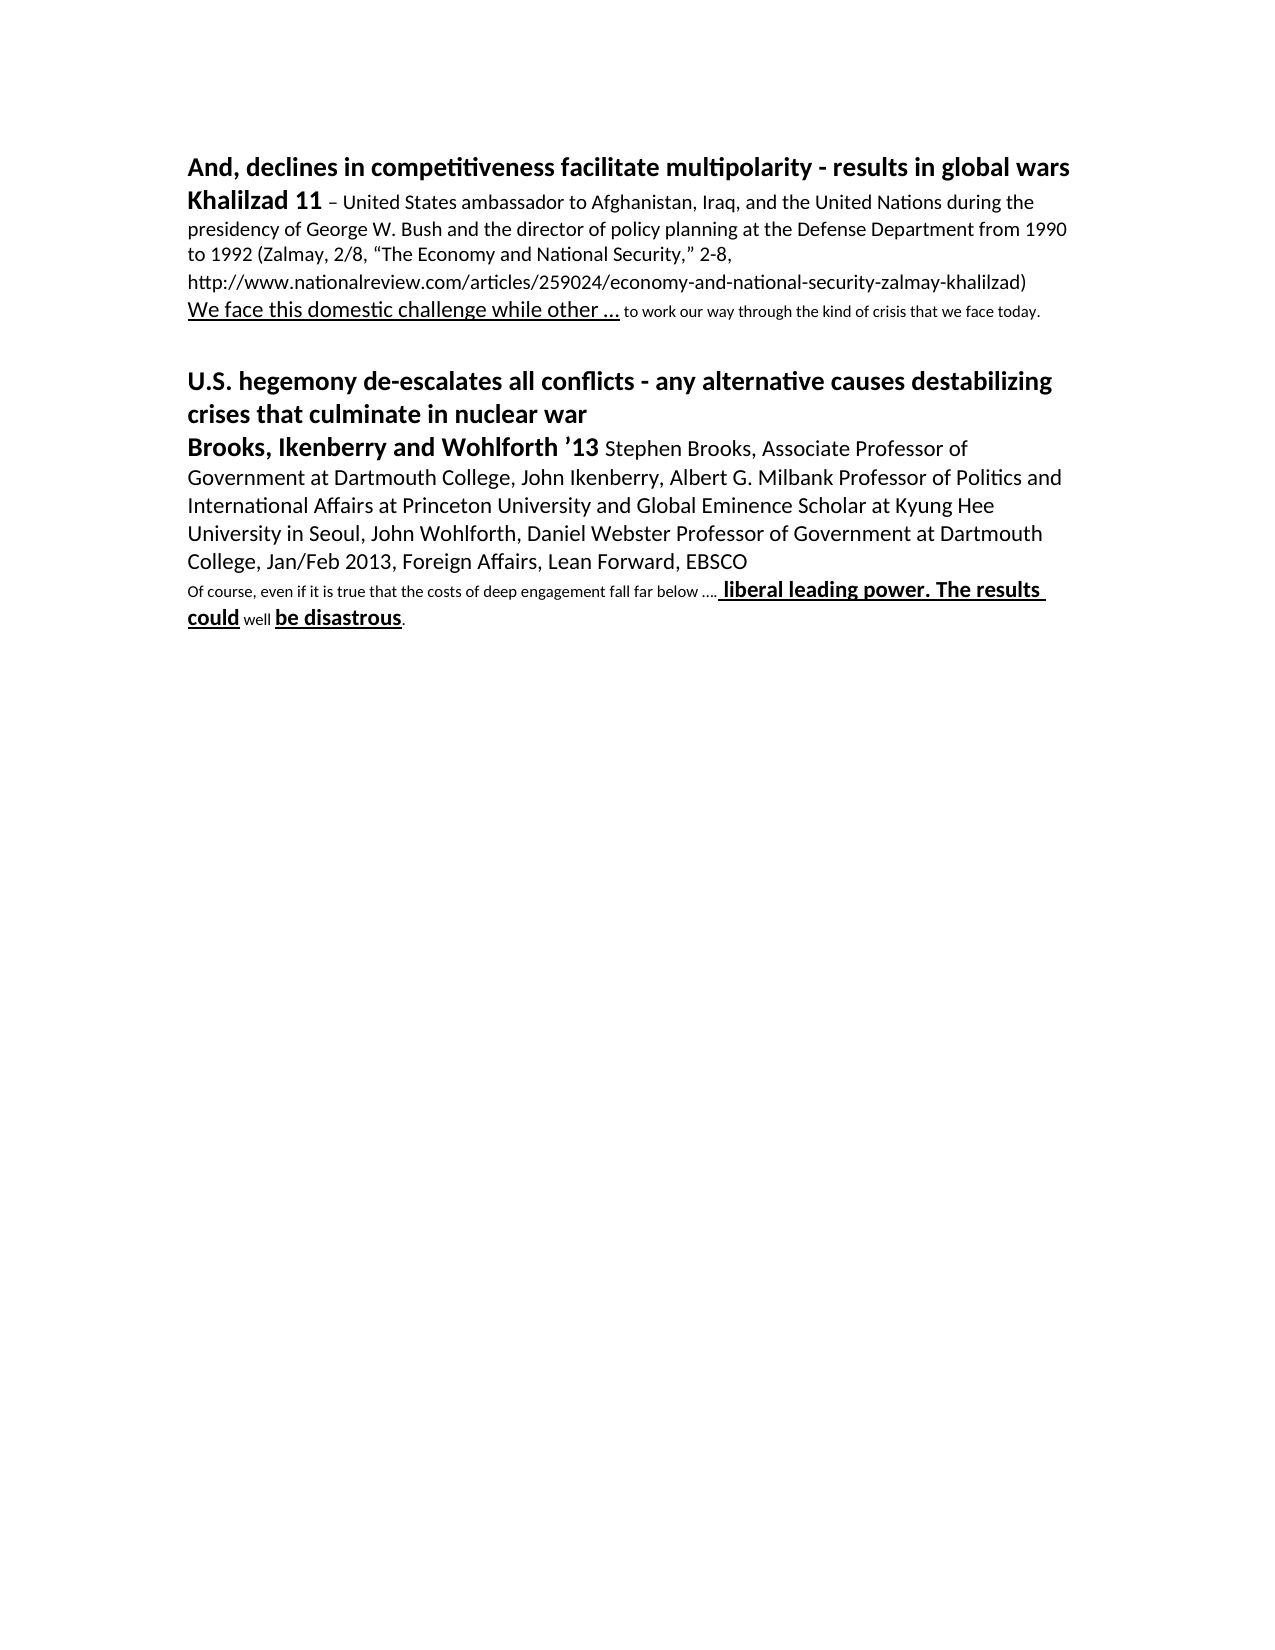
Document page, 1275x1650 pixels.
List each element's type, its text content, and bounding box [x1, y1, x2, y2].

text Brooks, Ikenberry and Wohlforth ’13 Stephen Brooks, Associate Professor of Government at Dartmouth College, John Ikenberry, Albert G. Milbank Professor of Politics and International Affairs at Princeton University and Global Eminence Scholar at Kyung Hee University in Seoul, John Wohlforth, Daniel Webster Professor of Government at Dartmouth College, Jan/Feb 2013, Foreign Affairs, Lean Forward, EBSCO [187, 430, 1087, 575]
text We face this domestic challenge while other … to work our way through the kind of crisis that we face today. [187, 295, 1087, 323]
subtitle And, declines in competitiveness facilitate multipolarity - results in global wars [187, 150, 1087, 183]
subtitle U.S. hegemony de-escalates all conflicts - any alternative causes destabilizing crises that culminate in nuclear war [187, 364, 1087, 430]
text Khalilzad 11 – United States ambassador to Afghanistan, Iraq, and the United Nations during the presidency of George W. Bush and the director of policy planning at the Defense Department from 1990 to 1992 (Zalmay, 2/8, “The Economy and National Security,” 2-8, http://www.nationalreview.com/articles/259024/economy-and-national-security-zalmay-khalilzad) [187, 183, 1087, 295]
text Of course, even if it is true that the costs of deep engagement fall far below …. liberal leading power. The results could well be disastrous. [187, 575, 1087, 631]
